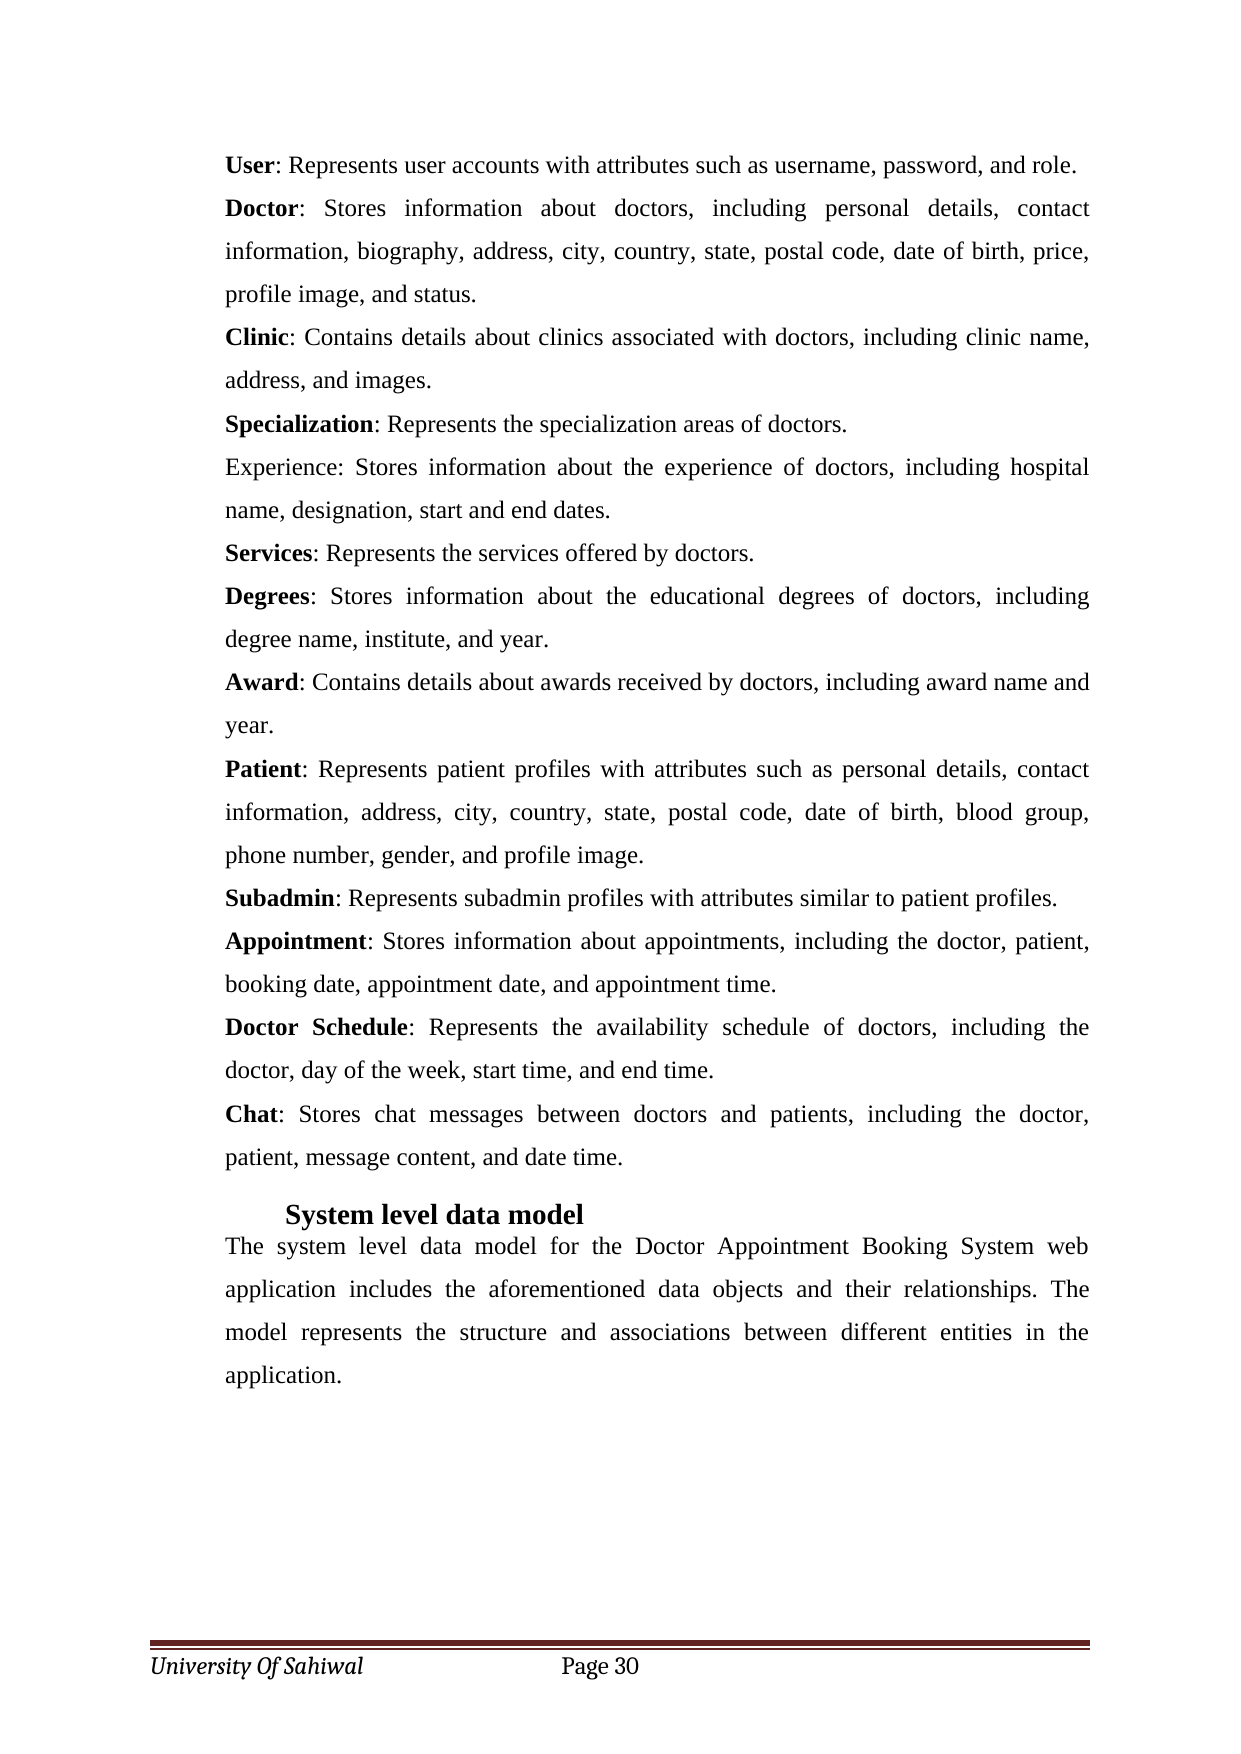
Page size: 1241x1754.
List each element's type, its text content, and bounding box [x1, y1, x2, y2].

text The system level data model for the Doctor Appointment Booking System web application includes the aforementioned data objects and their relationships. The model represents the structure and associations between different entities in the application. [225, 1231, 1090, 1389]
text Services: Represents the services offered by doctors. [225, 538, 1090, 567]
text Subadmin: Represents subadmin profiles with attributes similar to patient profiles. [225, 883, 1090, 912]
text Appointment: Stores information about appointments, including the doctor, patient, booking date, appointment date, and appointment time. [225, 926, 1090, 998]
text Doctor: Stores information about doctors, including personal details, contact information, biography, address, city, country, state, postal code, date of birth, price, profile image, and status. [225, 193, 1090, 308]
text Award: Contains details about awards received by doctors, including award name and year. [225, 667, 1090, 739]
text User: Represents user accounts with attributes such as username, password, and role. [225, 150, 1090, 179]
text Chat: Stores chat messages between doctors and patients, including the doctor, patient, message content, and date time. [225, 1099, 1090, 1171]
text Experience: Stores information about the experience of doctors, including hospital name, designation, start and end dates. [225, 452, 1090, 524]
text Specialization: Represents the specialization areas of doctors. [225, 409, 1090, 437]
text Degrees: Stores information about the educational degrees of doctors, including degree name, institute, and year. [225, 581, 1090, 653]
text Patient: Represents patient profiles with attributes such as personal details, contact information, address, city, country, state, postal code, date of birth, blood group, phone number, gender, and profile image. [225, 754, 1090, 869]
text Doctor Schedule: Represents the availability schedule of doctors, including the doctor, day of the week, start time, and end time. [225, 1012, 1090, 1084]
text Clinic: Contains details about clinics associated with doctors, including clinic name, address, and images. [225, 322, 1090, 394]
subtitle System level data model [285, 1197, 1090, 1231]
